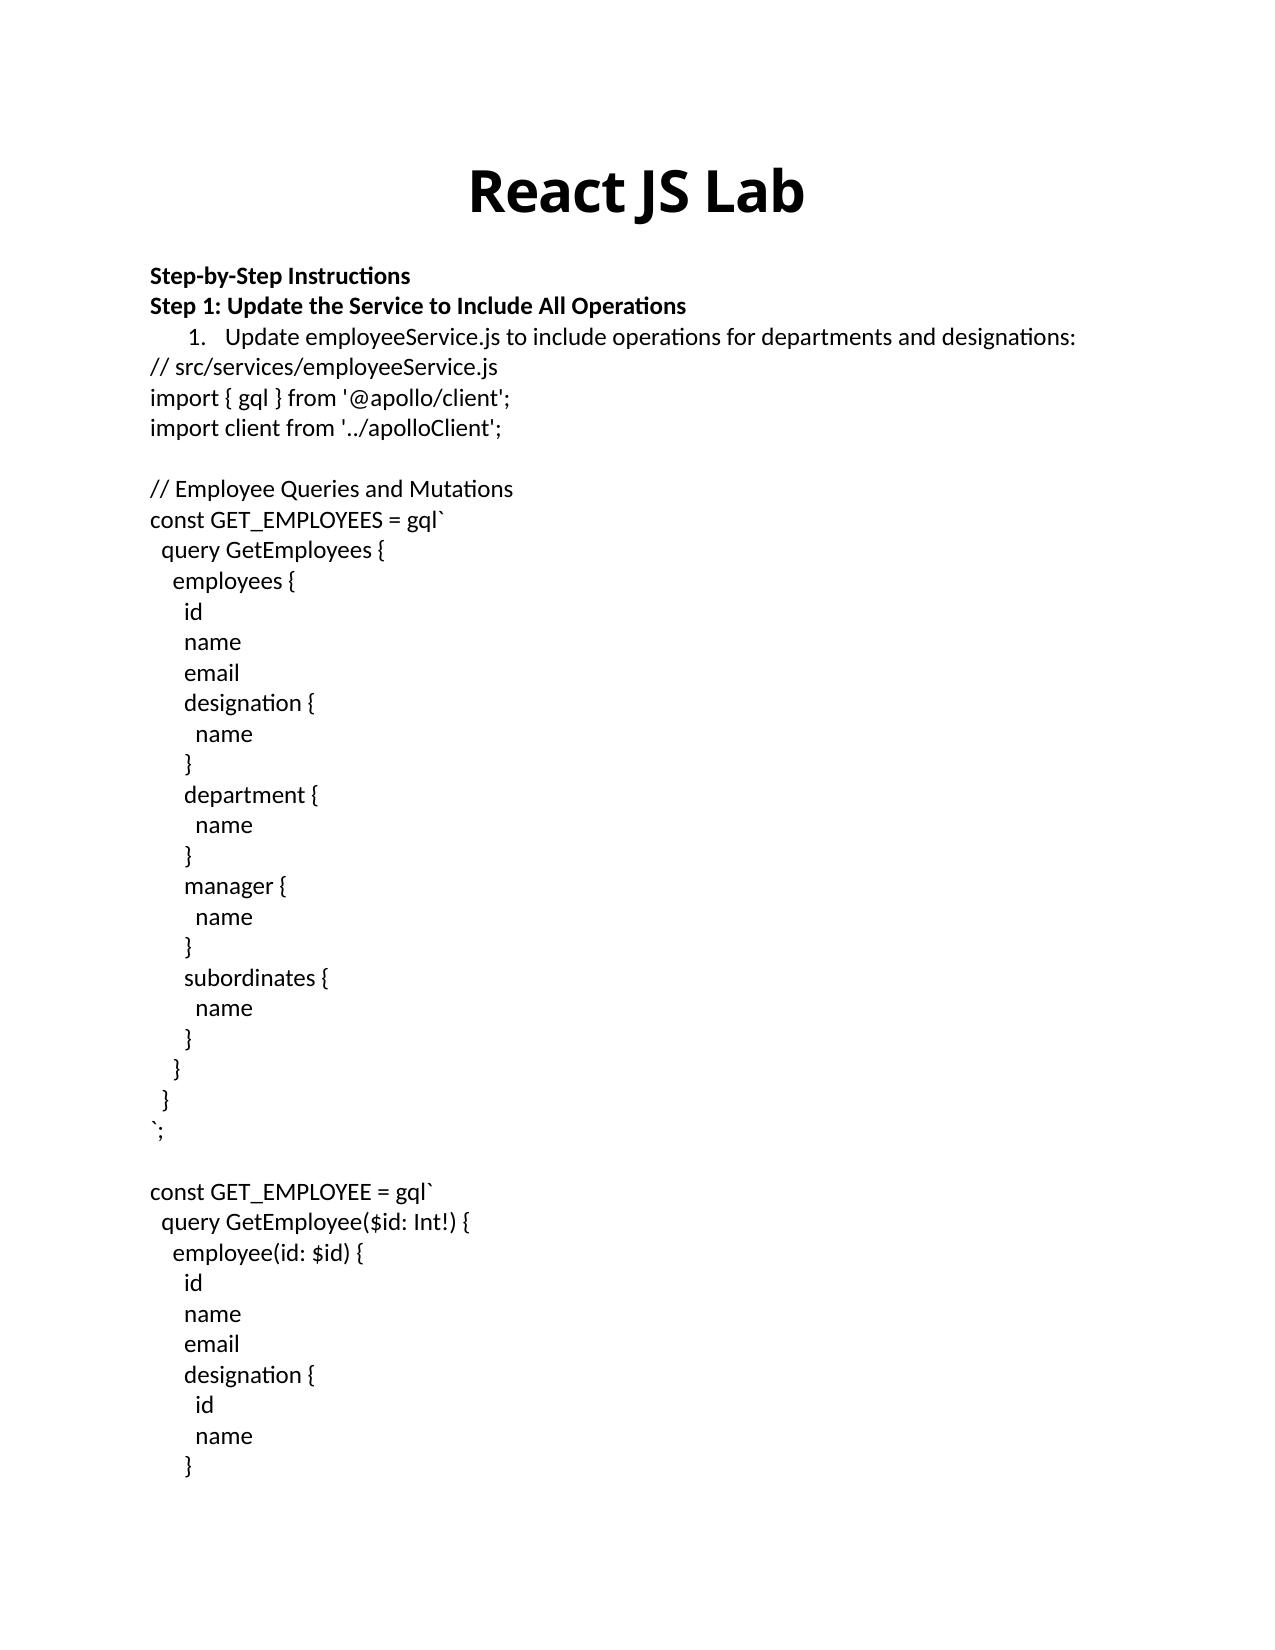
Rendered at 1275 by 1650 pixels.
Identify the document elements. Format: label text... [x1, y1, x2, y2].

text employees { [150, 565, 1125, 596]
text subordinates { [150, 962, 1125, 992]
text name [150, 901, 1125, 931]
list Update employeeService.js to include operations for departments and designations: [187, 321, 1125, 352]
text designation { [150, 1359, 1125, 1389]
text id [150, 596, 1125, 626]
text email [150, 1328, 1125, 1359]
text query GetEmployees { [150, 535, 1125, 565]
text } [150, 1053, 1125, 1084]
text employee(id: $id) { [150, 1237, 1125, 1267]
title React JS Lab [150, 150, 1125, 229]
text id [150, 1267, 1125, 1298]
text name [150, 718, 1125, 748]
text name [150, 1420, 1125, 1450]
text manager { [150, 870, 1125, 901]
text query GetEmployee($id: Int!) { [150, 1206, 1125, 1237]
text name [150, 1298, 1125, 1328]
text import client from '../apolloClient'; [150, 413, 1125, 443]
text Step-by-Step Instructions [150, 260, 1125, 291]
text name [150, 626, 1125, 657]
text email [150, 657, 1125, 687]
text import { gql } from '@apollo/client'; [150, 382, 1125, 413]
text id [150, 1389, 1125, 1420]
text `; [150, 1114, 1125, 1145]
text } [150, 1023, 1125, 1053]
text // Employee Queries and Mutations [150, 474, 1125, 504]
text designation { [150, 687, 1125, 718]
text const GET_EMPLOYEE = gql` [150, 1176, 1125, 1206]
text name [150, 809, 1125, 840]
text } [150, 748, 1125, 779]
text name [150, 992, 1125, 1023]
text // src/services/employeeService.js [150, 352, 1125, 382]
text Step 1: Update the Service to Include All Operations [150, 291, 1125, 321]
text department { [150, 779, 1125, 809]
text } [150, 931, 1125, 962]
text const GET_EMPLOYEES = gql` [150, 504, 1125, 535]
text } [150, 840, 1125, 870]
text } [150, 1084, 1125, 1114]
text } [150, 1450, 1125, 1481]
